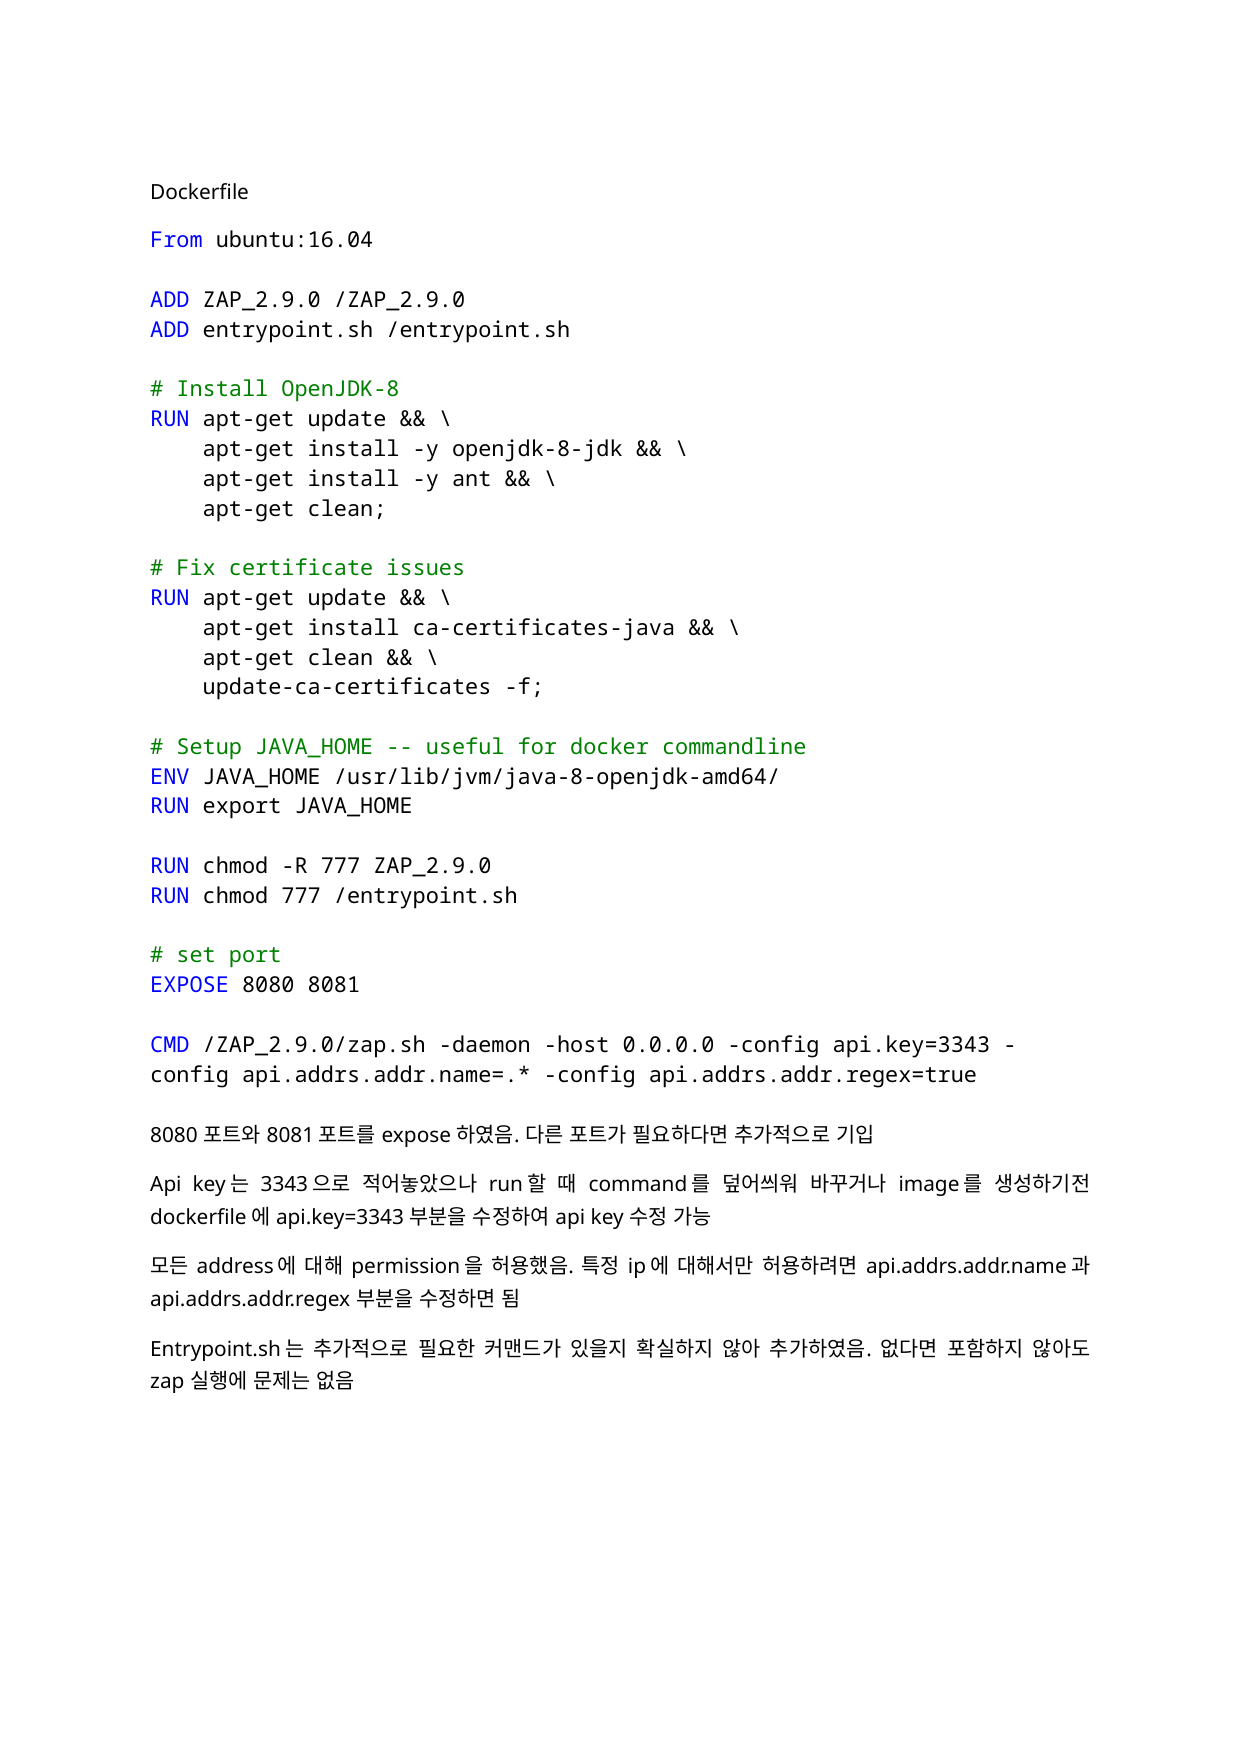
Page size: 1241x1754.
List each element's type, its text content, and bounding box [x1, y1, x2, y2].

text Dockerfile [150, 177, 1090, 206]
text Api key는 3343으로 적어놓았으나 run할 때 command를 덮어씌워 바꾸거나 image를 생성하기전 dockerfile에 api.key=3343 부분을 수정하여 api key 수정 가능 [150, 1168, 1090, 1231]
text # Setup JAVA_HOME -- useful for docker commandline [150, 731, 1090, 761]
text update-ca-certificates -f; [150, 671, 1090, 701]
text RUN apt-get update && \ [150, 582, 1090, 612]
text Entrypoint.sh는 추가적으로 필요한 커맨드가 있을지 확실하지 않아 추가하였음. 없다면 포함하지 않아도 zap 실행에 문제는 없음 [150, 1332, 1090, 1395]
text ADD entrypoint.sh /entrypoint.sh [150, 314, 1090, 344]
text # Install OpenJDK-8 [150, 373, 1090, 403]
text RUN export JAVA_HOME [150, 791, 1090, 820]
text 8080 포트와 8081포트를 expose 하였음. 다른 포트가 필요하다면 추가적으로 기입 [150, 1118, 1090, 1148]
text RUN chmod 777 /entrypoint.sh [150, 880, 1090, 910]
text ADD ZAP_2.9.0 /ZAP_2.9.0 [150, 284, 1090, 314]
text RUN apt-get update && \ [150, 403, 1090, 433]
text apt-get clean && \ [150, 642, 1090, 671]
text # Fix certificate issues [150, 552, 1090, 582]
text apt-get install -y openjdk-8-jdk && \ [150, 433, 1090, 463]
text From ubuntu:16.04 [150, 224, 1090, 254]
text CMD /ZAP_2.9.0/zap.sh -daemon -host 0.0.0.0 -config api.key=3343 -config api.addrs.addr.name=.* -config api.addrs.addr.regex=true [150, 1029, 1090, 1088]
text RUN chmod -R 777 ZAP_2.9.0 [150, 850, 1090, 880]
text apt-get install -y ant && \ [150, 463, 1090, 493]
text EXPOSE 8080 8081 [150, 969, 1090, 999]
text apt-get clean; [150, 493, 1090, 522]
text 모든 address에 대해 permission을 허용했음. 특정 ip에 대해서만 허용하려면 api.addrs.addr.name과 api.addrs.addr.regex 부분을 수정하면 됨 [150, 1250, 1090, 1313]
text ENV JAVA_HOME /usr/lib/jvm/java-8-openjdk-amd64/ [150, 761, 1090, 791]
text apt-get install ca-certificates-java && \ [150, 612, 1090, 642]
text # set port [150, 939, 1090, 969]
